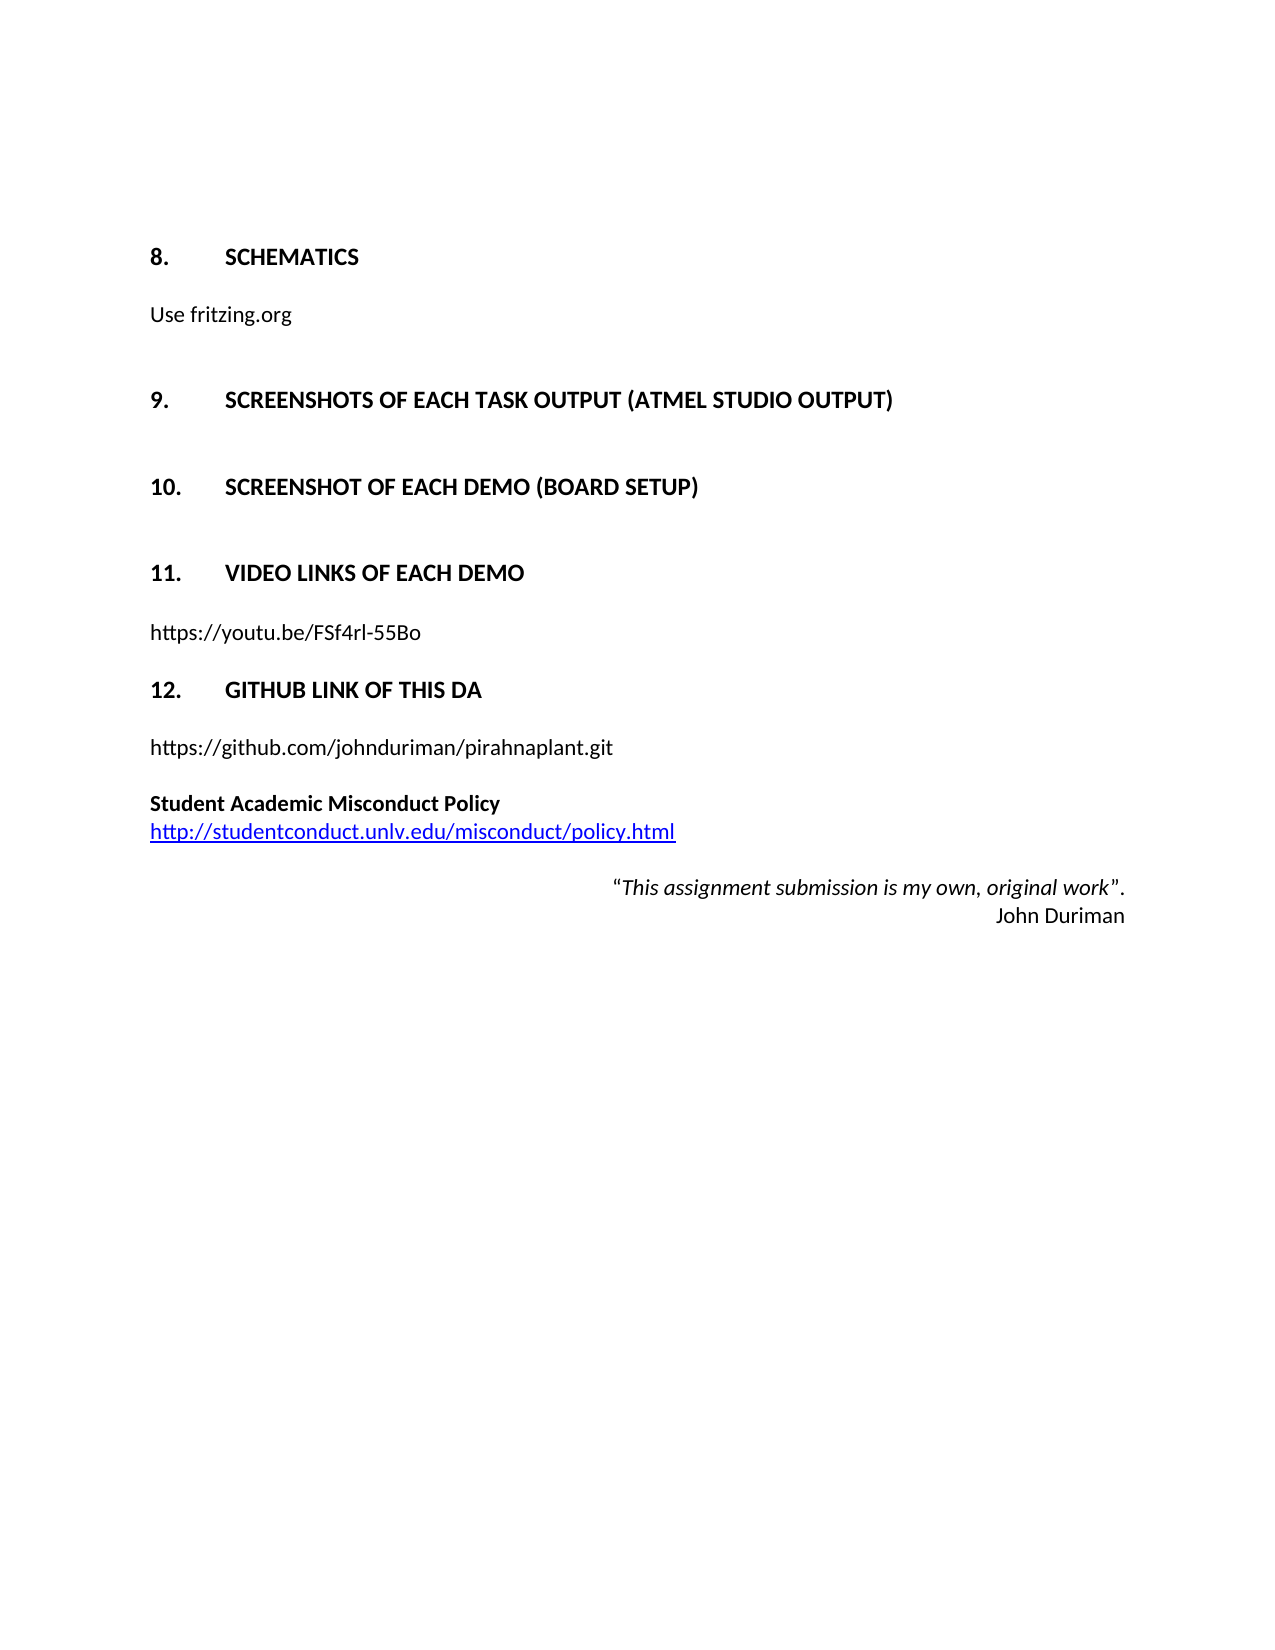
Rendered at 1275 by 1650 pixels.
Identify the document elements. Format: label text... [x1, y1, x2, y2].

text http://studentconduct.unlv.edu/misconduct/policy.html [150, 817, 1125, 845]
list SCREENSHOTS OF EACH TASK OUTPUT (ATMEL STUDIO OUTPUT) [150, 384, 1125, 415]
text Student Academic Misconduct Policy [150, 789, 1125, 817]
list SCREENSHOT OF EACH DEMO (BOARD SETUP) [150, 471, 1125, 501]
list SCHEMATICS [150, 242, 1125, 272]
list GITHUB LINK OF THIS DA [150, 674, 1125, 705]
text https://github.com/johnduriman/pirahnaplant.git [150, 733, 1125, 761]
text “This assignment submission is my own, original work”. [150, 873, 1125, 901]
text https://youtu.be/FSf4rl-55Bo [150, 618, 1125, 646]
list VIDEO LINKS OF EACH DEMO [150, 557, 1125, 588]
text John Duriman [150, 901, 1125, 929]
text Use fritzing.org [150, 300, 1125, 328]
